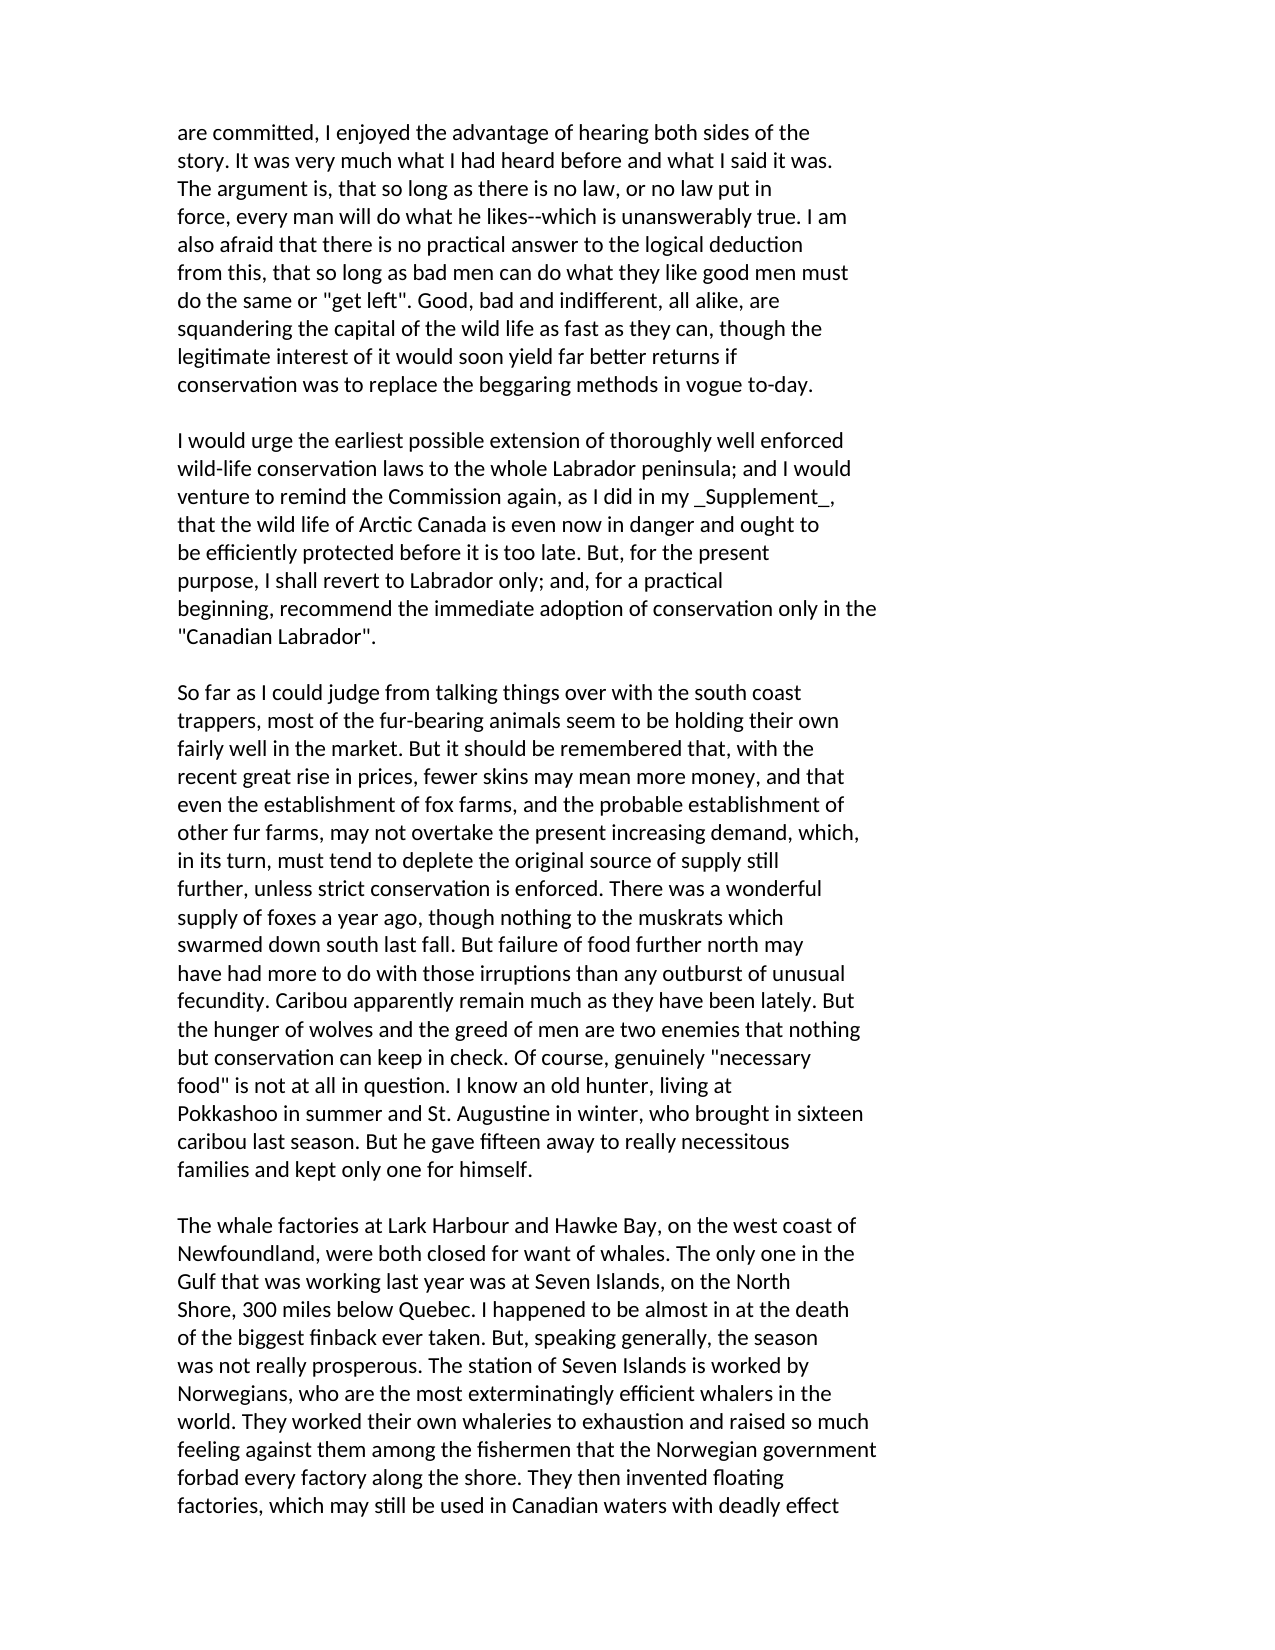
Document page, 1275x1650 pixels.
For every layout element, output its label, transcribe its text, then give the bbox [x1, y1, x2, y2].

text families and kept only one for himself. [177, 1155, 1186, 1183]
text venture to remind the Commission again, as I did in my _Supplement_, [177, 482, 1186, 510]
text The argument is, that so long as there is no law, or no law put in [177, 174, 1186, 202]
text conservation was to replace the beggaring methods in vogue to-day. [177, 370, 1186, 398]
text fecundity. Caribou apparently remain much as they have been lately. But [177, 987, 1186, 1015]
text I would urge the earliest possible extension of thoroughly well enforced [177, 426, 1186, 454]
text Norwegians, who are the most exterminatingly efficient whalers in the [177, 1379, 1186, 1407]
text but conservation can keep in check. Of course, genuinely "necessary [177, 1043, 1186, 1071]
text supply of foxes a year ago, though nothing to the muskrats which [177, 903, 1186, 931]
text are committed, I enjoyed the advantage of hearing both sides of the [177, 118, 1186, 146]
text was not really prosperous. The station of Seven Islands is worked by [177, 1351, 1186, 1379]
text forbad every factory along the shore. They then invented floating [177, 1463, 1186, 1491]
text "Canadian Labrador". [177, 622, 1186, 650]
text food" is not at all in question. I know an old hunter, living at [177, 1071, 1186, 1099]
text purpose, I shall revert to Labrador only; and, for a practical [177, 566, 1186, 594]
text force, every man will do what he likes--which is unanswerably true. I am [177, 202, 1186, 230]
text other fur farms, may not overtake the present increasing demand, which, [177, 818, 1186, 847]
text So far as I could judge from talking things over with the south coast [177, 678, 1186, 706]
text factories, which may still be used in Canadian waters with deadly effect [177, 1491, 1186, 1519]
text that the wild life of Arctic Canada is even now in danger and ought to [177, 510, 1186, 538]
text wild-life conservation laws to the whole Labrador peninsula; and I would [177, 454, 1186, 482]
text Gulf that was working last year was at Seven Islands, on the North [177, 1267, 1186, 1295]
text have had more to do with those irruptions than any outburst of unusual [177, 959, 1186, 987]
text be efficiently protected before it is too late. But, for the present [177, 538, 1186, 566]
text Pokkashoo in summer and St. Augustine in winter, who brought in sixteen [177, 1099, 1186, 1127]
text Shore, 300 miles below Quebec. I happened to be almost in at the death [177, 1295, 1186, 1323]
text The whale factories at Lark Harbour and Hawke Bay, on the west coast of [177, 1211, 1186, 1239]
text in its turn, must tend to deplete the original source of supply still [177, 847, 1186, 874]
text do the same or "get left". Good, bad and indifferent, all alike, are [177, 286, 1186, 314]
text trappers, most of the fur-bearing animals seem to be holding their own [177, 706, 1186, 734]
text feeling against them among the fishermen that the Norwegian government [177, 1435, 1186, 1463]
text world. They worked their own whaleries to exhaustion and raised so much [177, 1407, 1186, 1435]
text also afraid that there is no practical answer to the logical deduction [177, 230, 1186, 258]
text from this, that so long as bad men can do what they like good men must [177, 258, 1186, 286]
text story. It was very much what I had heard before and what I said it was. [177, 146, 1186, 174]
text recent great rise in prices, fewer skins may mean more money, and that [177, 762, 1186, 791]
text legitimate interest of it would soon yield far better returns if [177, 342, 1186, 370]
text further, unless strict conservation is enforced. There was a wonderful [177, 874, 1186, 903]
text Newfoundland, were both closed for want of whales. The only one in the [177, 1239, 1186, 1267]
text the hunger of wolves and the greed of men are two enemies that nothing [177, 1015, 1186, 1043]
text swarmed down south last fall. But failure of food further north may [177, 931, 1186, 959]
text fairly well in the market. But it should be remembered that, with the [177, 734, 1186, 762]
text squandering the capital of the wild life as fast as they can, though the [177, 314, 1186, 342]
text even the establishment of fox farms, and the probable establishment of [177, 791, 1186, 818]
text beginning, recommend the immediate adoption of conservation only in the [177, 594, 1186, 622]
text of the biggest finback ever taken. But, speaking generally, the season [177, 1323, 1186, 1351]
text caribou last season. But he gave fifteen away to really necessitous [177, 1127, 1186, 1155]
